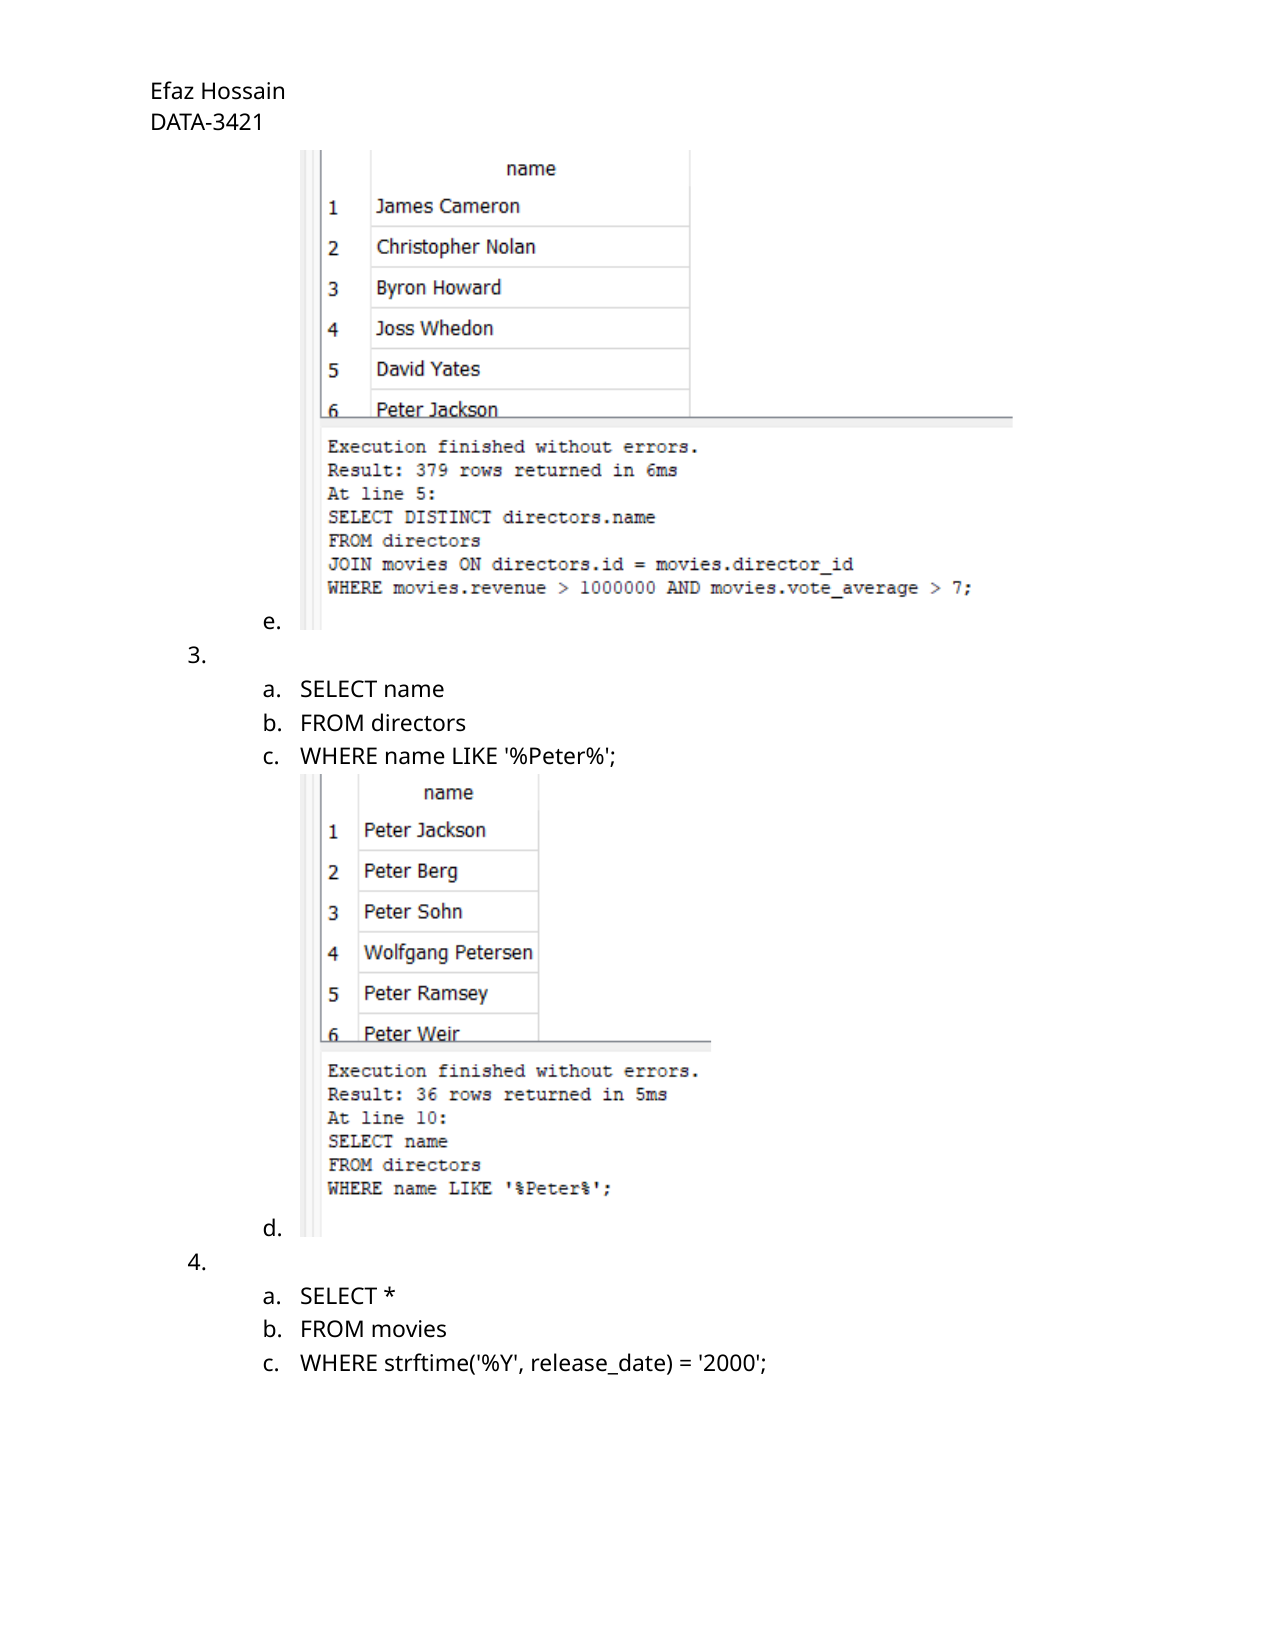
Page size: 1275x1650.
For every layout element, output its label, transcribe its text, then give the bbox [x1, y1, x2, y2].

picture [300, 774, 712, 1237]
picture [300, 150, 1013, 630]
list FROM movies [262, 1313, 1125, 1345]
list WHERE strftime('%Y', release_date) = '2000'; [262, 1347, 1125, 1378]
list WHERE name LIKE '%Peter%'; [262, 740, 1125, 772]
list SELECT * [262, 1280, 1125, 1311]
list SELECT name [262, 673, 1125, 704]
list FROM directors [262, 707, 1125, 738]
